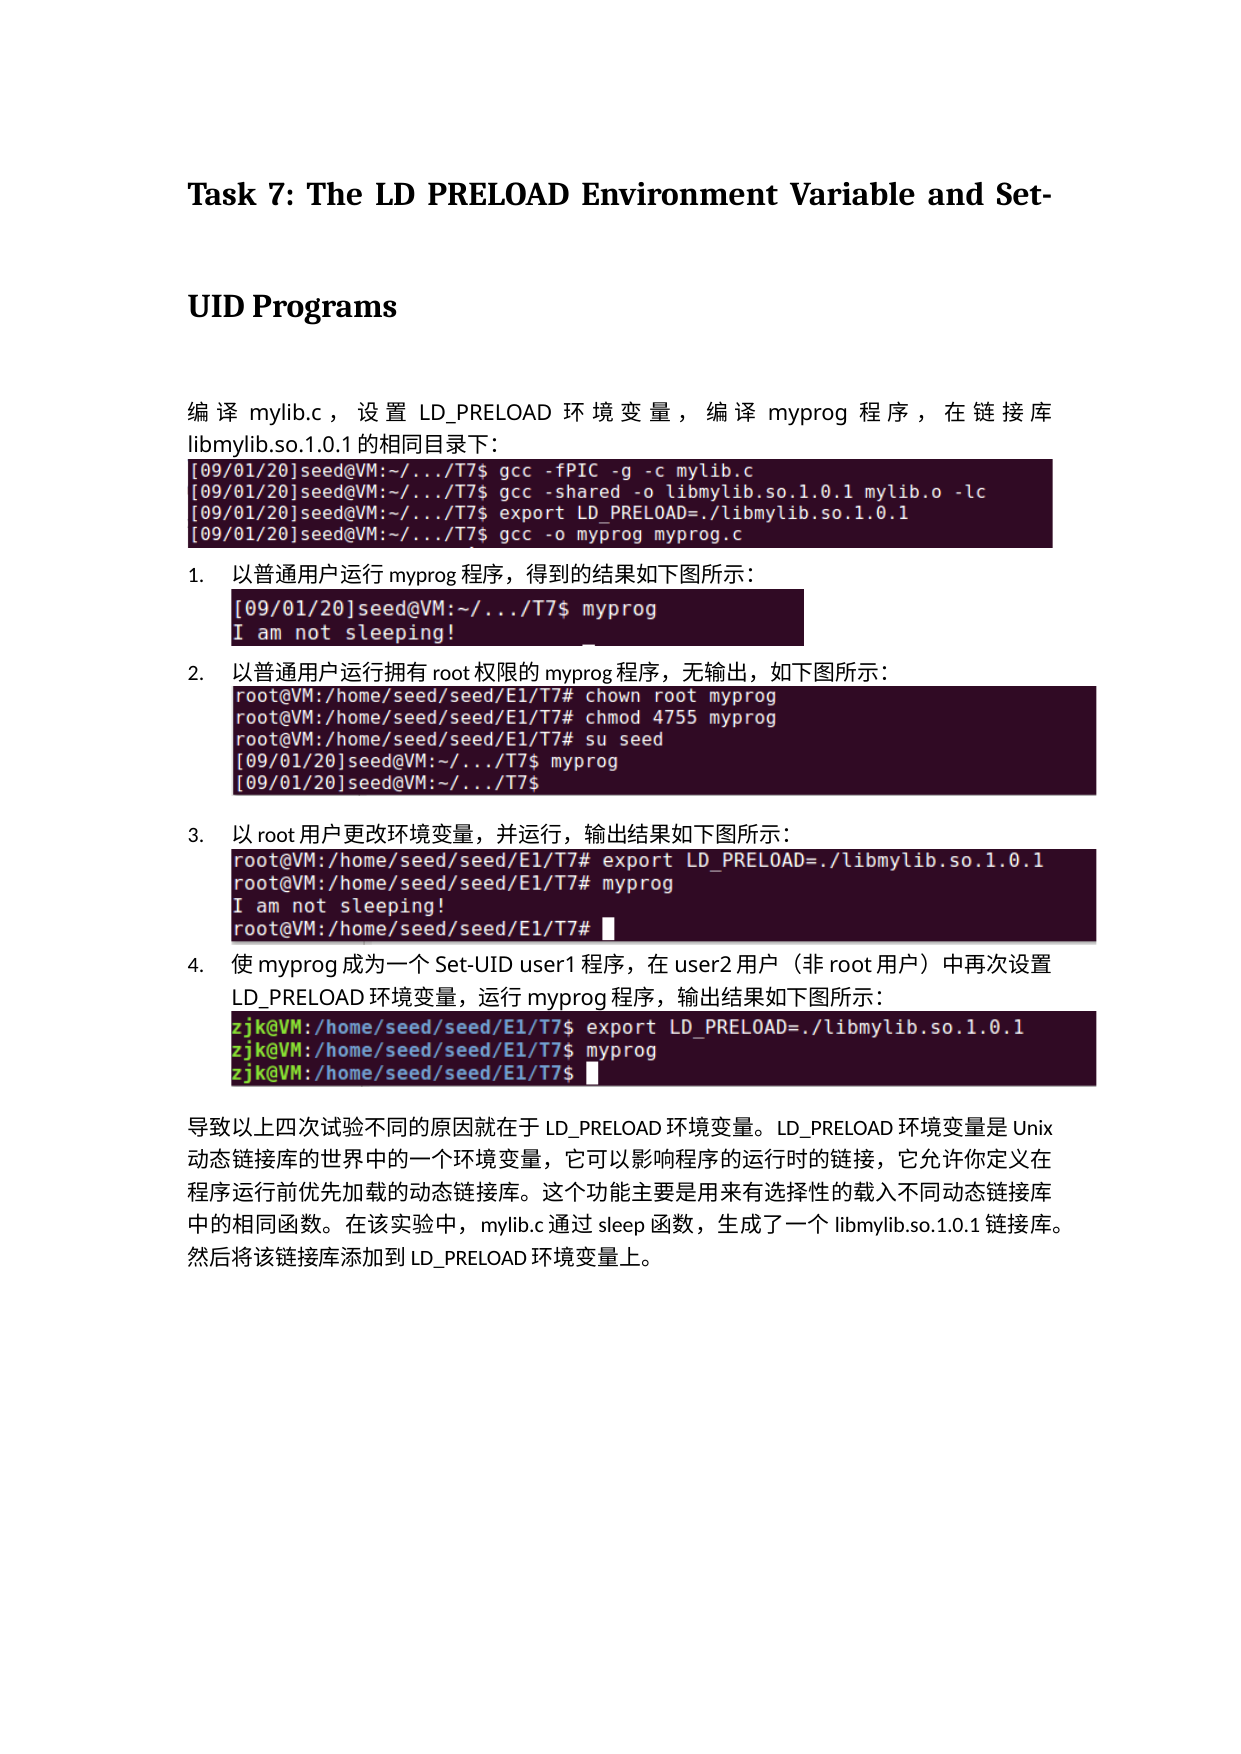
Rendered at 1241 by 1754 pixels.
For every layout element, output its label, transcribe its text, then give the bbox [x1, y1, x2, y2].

list 以普通用户运行myprog程序，得到的结果如下图所示： [187, 557, 1053, 589]
picture [231, 849, 1097, 945]
picture [231, 686, 1097, 796]
list 以root用户更改环境变量，并运行，输出结果如下图所示： [187, 817, 1053, 849]
text 编译mylib.c，设置LD_PRELOAD环境变量，编译myprog程序，在链接库libmylib.so.1.0.1的相同目录下： [187, 394, 1053, 459]
picture [231, 1011, 1097, 1087]
picture [231, 589, 804, 646]
list 以普通用户运行拥有root权限的myprog程序，无输出，如下图所示： [187, 654, 1053, 687]
picture [187, 459, 1053, 548]
subtitle Task 7: The LD PRELOAD Environment Variable and Set-UID Programs [187, 162, 1053, 339]
list 使myprog成为一个Set-UID user1程序，在user2用户（非root用户）中再次设置LD_PRELOAD环境变量，运行myprog程序，输出结果如下图所示： [187, 947, 1053, 1012]
list 导致以上四次试验不同的原因就在于LD_PRELOAD环境变量。LD_PRELOAD环境变量是Unix动态链接库的世界中的一个环境变量，它可以影响程序的运行时的链接，它允许你定义在程序运行前优先加载的动态链接库。这个功能主要是用来有选择性的载入不同动态链接库中的相同函数。在该实验中，mylib.c通过sleep函数，生成了一个libmylib.so.1.0.1链接库。然后将该链接库添加到LD_PRELOAD环境变量上。 [187, 1109, 1053, 1272]
